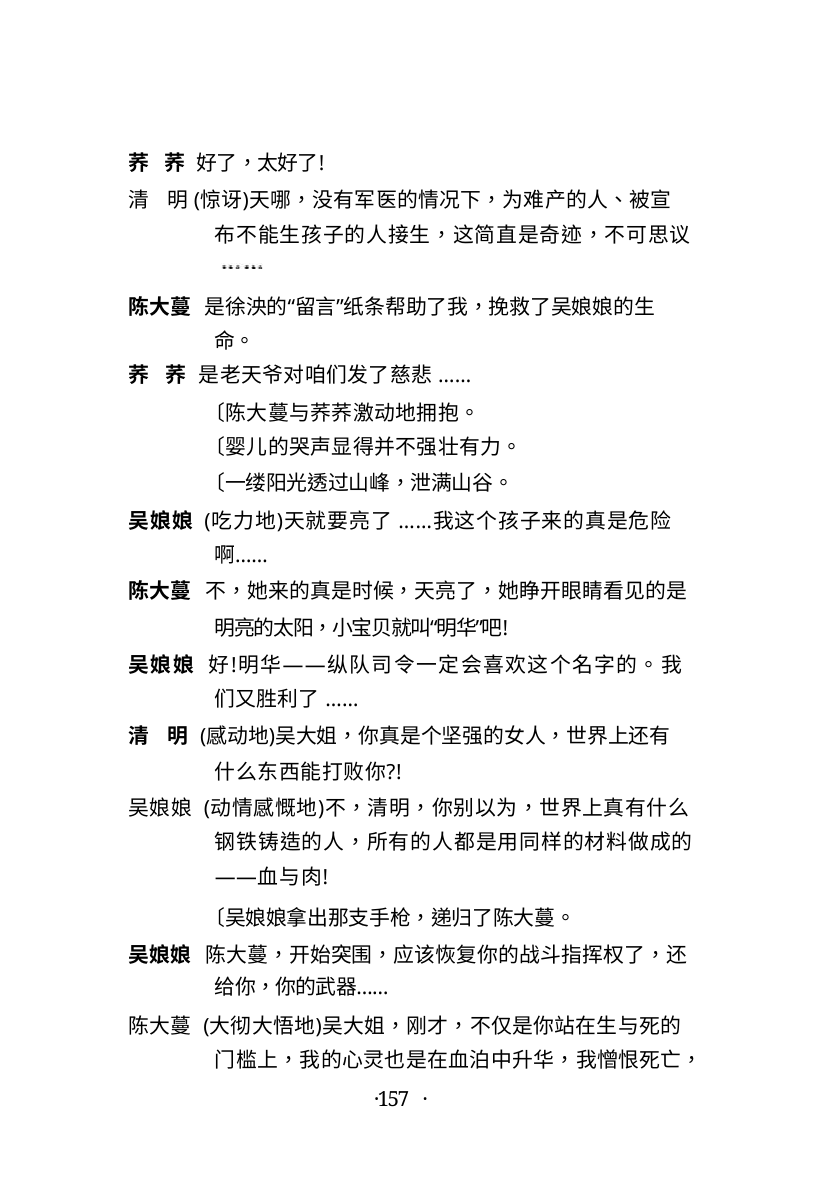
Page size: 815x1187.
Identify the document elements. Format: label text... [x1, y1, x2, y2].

text 清 明 (感动地)吴大姐，你真是个坚强的女人，世界上还有 什么东西能打败你?! [128, 722, 694, 785]
text 荞 荞 是老天爷对咱们发了慈悲 …… [128, 361, 703, 388]
text 吴娘娘 陈大蔓，开始突围，应该恢复你的战斗指挥权了，还 给你，你的武器…… [128, 940, 693, 1001]
picture [220, 263, 263, 269]
text 〔婴儿的哭声显得并不强壮有力。 〔一缕阳光透过山峰，泄满山谷。 [204, 432, 524, 496]
text 清 明 (惊讶)天哪，没有军医的情况下，为难产的人、被宣 布不能生孩子的人接生，这简直是奇迹，不可思议 [128, 186, 693, 248]
text 吴娘娘 (吃力地)天就要亮了 ……我这个孩子来的真是危险 啊…… [128, 506, 694, 568]
text 荞 荞 好了，太好了! [128, 149, 703, 175]
text 吴娘娘 好!明华——纵队司令一定会喜欢这个名字的。我 们又胜利了 …… [128, 650, 694, 712]
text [128, 1011, 703, 1074]
text 〔吴娘娘拿出那支手枪，递归了陈大蔓。 [204, 904, 703, 930]
text 陈大蔓 是徐泱的“留言”纸条帮助了我，挽救了吴娘娘的生 命。 [128, 292, 687, 355]
text 吴娘娘 (动情感慨地)不，清明，你别以为，世界上真有什么 钢铁铸造的人，所有的人都是用同样的材料做成的 ——血与肉! [128, 793, 697, 890]
text 〔陈大蔓与荞荞激动地拥抱。 [204, 400, 703, 426]
text 陈大蔓 不，她来的真是时候，天亮了，她睁开眼睛看见的是 明亮的太阳，小宝贝就叫“明华”吧! [128, 576, 693, 642]
